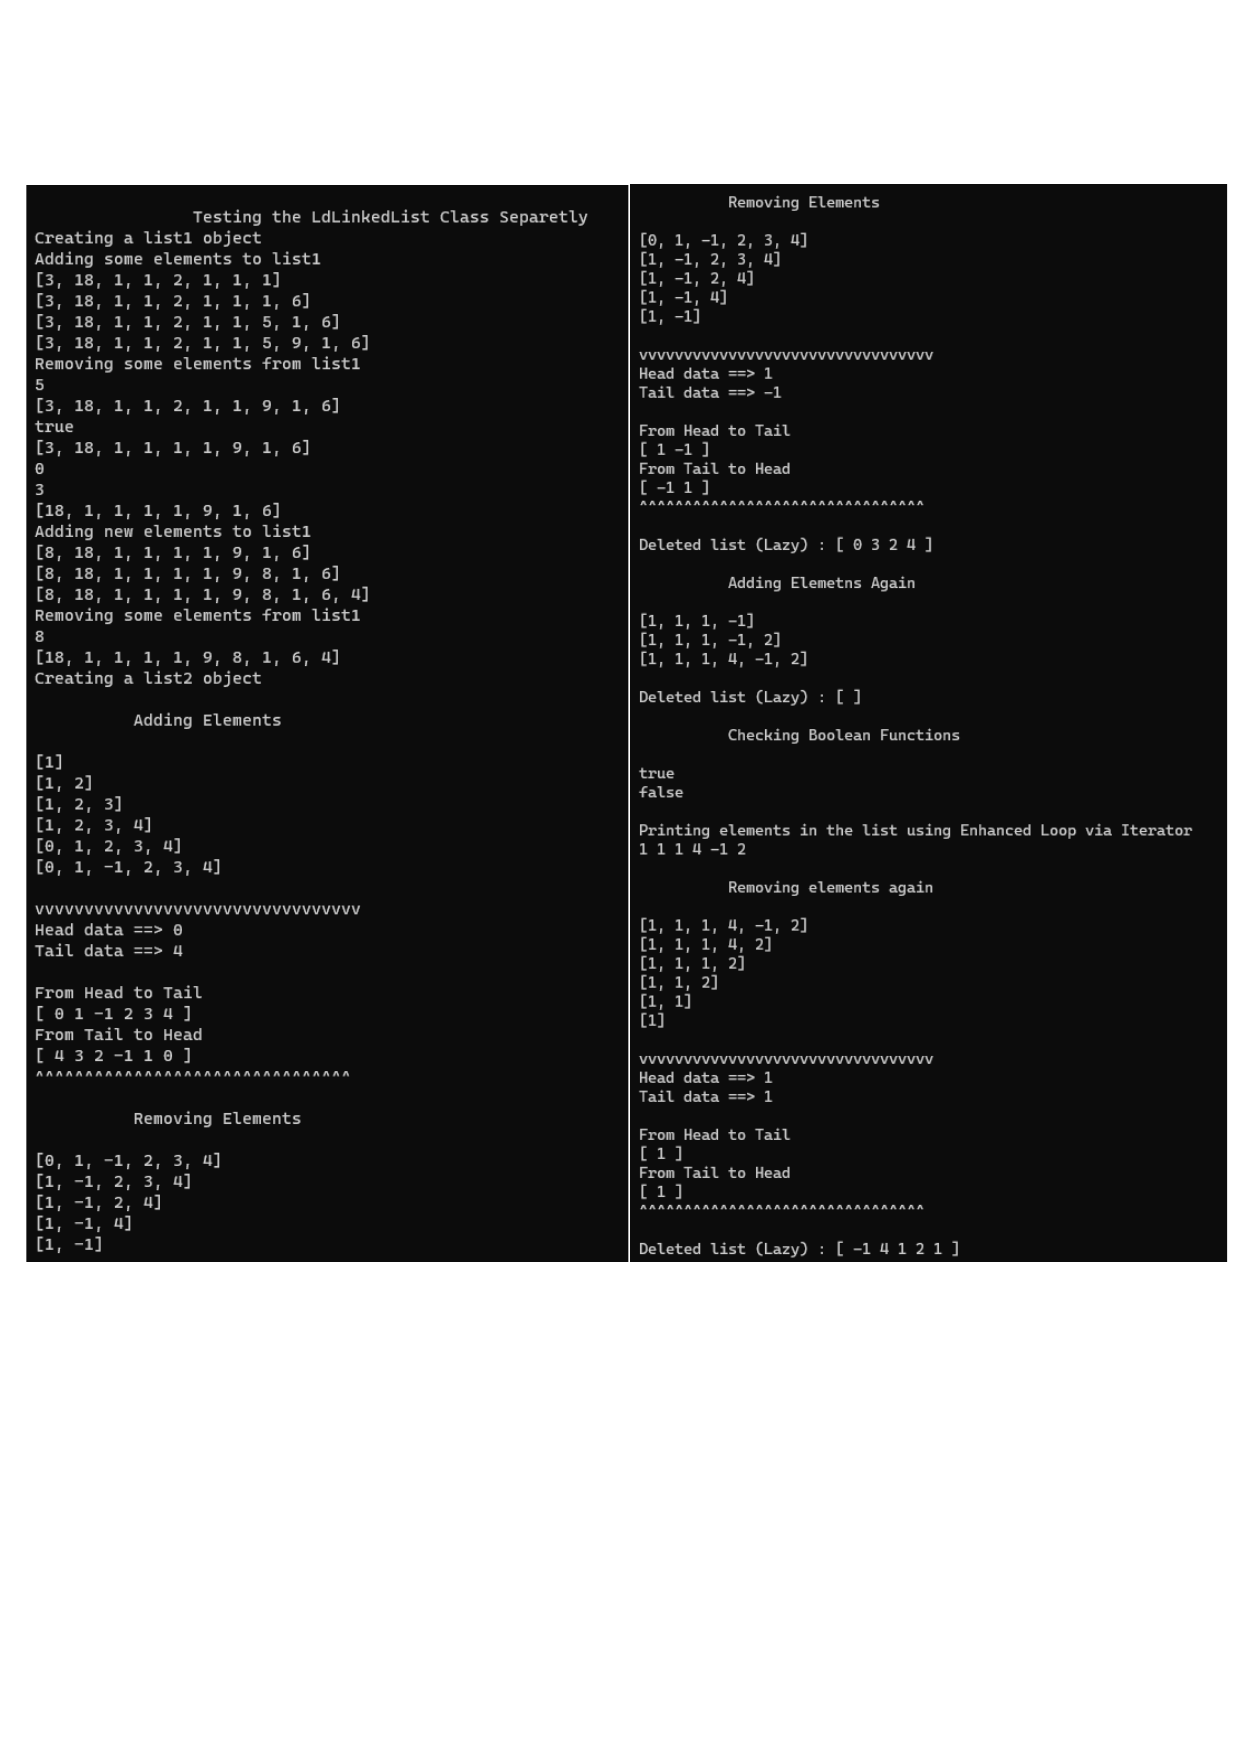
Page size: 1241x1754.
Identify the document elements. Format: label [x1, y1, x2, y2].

picture [630, 184, 1228, 1262]
picture [26, 185, 629, 1262]
